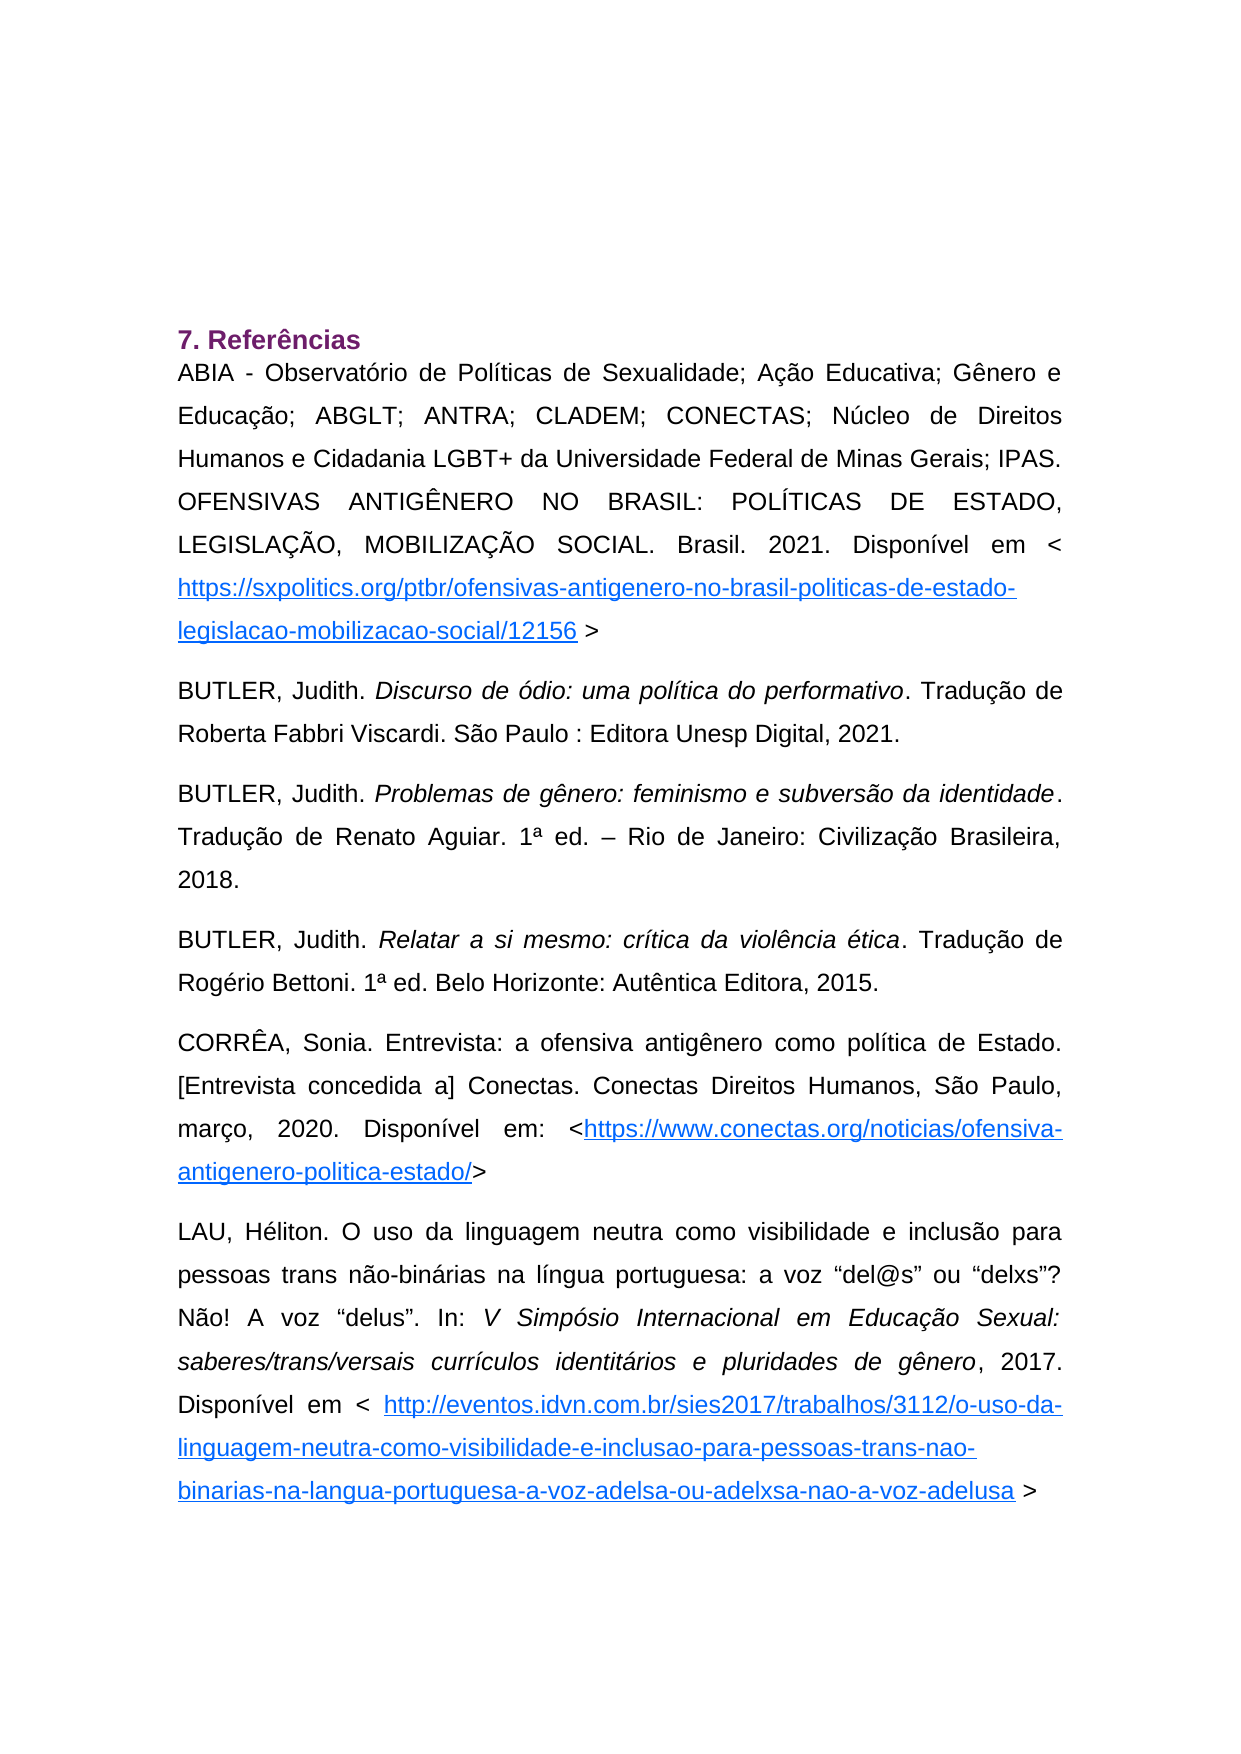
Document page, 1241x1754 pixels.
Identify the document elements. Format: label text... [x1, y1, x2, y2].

text BUTLER, Judith. Problemas de gênero: feminismo e subversão da identidade. Tradução de Renato Aguiar. 1ª ed. – Rio de Janeiro: Civilização Brasileira, 2018. [177, 779, 1063, 894]
subtitle 7. Referências [177, 324, 1063, 355]
text LAU, Héliton. O uso da linguagem neutra como visibilidade e inclusão para pessoas trans não-binárias na língua portuguesa: a voz “del@s” ou “delxs”? Não! A voz “delus”. In: V Simpósio Internacional em Educação Sexual: saberes/trans/versais currículos identitários e pluridades de gênero, 2017. Disponível em < http://eventos.idvn.com.br/sies2017/trabalhos/3112/o-uso-da-linguagem-neutra-como-visibilidade-e-inclusao-para-pessoas-trans-nao-binarias-na-langua-portuguesa-a-voz-adelsa-ou-adelxsa-nao-a-voz-adelusa > [177, 1217, 1063, 1505]
text ABIA - Observatório de Políticas de Sexualidade; Ação Educativa; Gênero e Educação; ABGLT; ANTRA; CLADEM; CONECTAS; Núcleo de Direitos Humanos e Cidadania LGBT+ da Universidade Federal de Minas Gerais; IPAS. OFENSIVAS ANTIGÊNERO NO BRASIL: POLÍTICAS DE ESTADO, LEGISLAÇÃO, MOBILIZAÇÃO SOCIAL. Brasil. 2021. Disponível em < https://sxpolitics.org/ptbr/ofensivas-antigenero-no-brasil-politicas-de-estado-legislacao-mobilizacao-social/12156 > [177, 358, 1063, 645]
text BUTLER, Judith. Discurso de ódio: uma política do performativo. Tradução de Roberta Fabbri Viscardi. São Paulo : Editora Unesp Digital, 2021. [177, 676, 1063, 748]
text CORRÊA, Sonia. Entrevista: a ofensiva antigênero como política de Estado. [Entrevista concedida a] Conectas. Conectas Direitos Humanos, São Paulo, março, 2020. Disponível em: <https://www.conectas.org/noticias/ofensiva-antigenero-politica-estado/> [177, 1028, 1063, 1186]
text BUTLER, Judith. Relatar a si mesmo: crítica da violência ética. Tradução de Rogério Bettoni. 1ª ed. Belo Horizonte: Autêntica Editora, 2015. [177, 925, 1063, 997]
